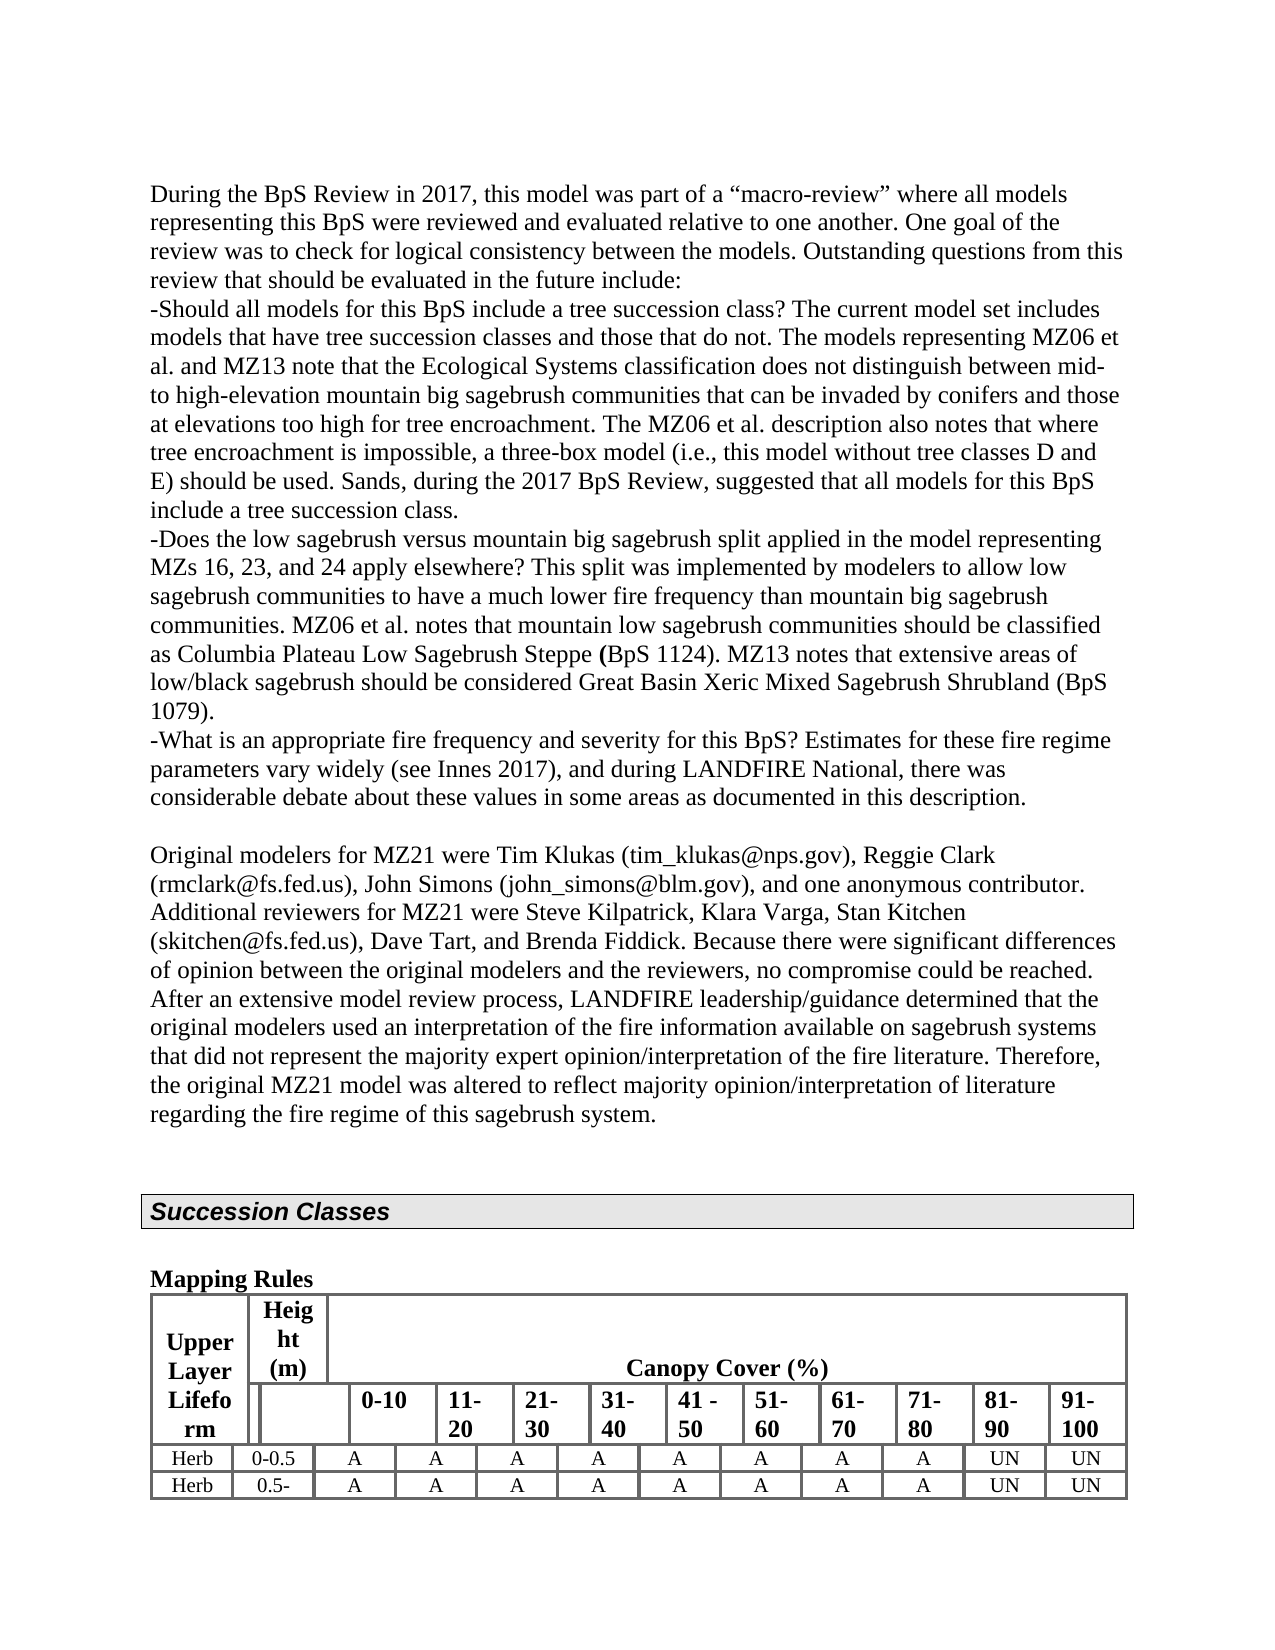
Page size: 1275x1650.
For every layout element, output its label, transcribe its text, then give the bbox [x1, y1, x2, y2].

text -Does the low sagebrush versus mountain big sagebrush split applied in the model representing MZs 16, 23, and 24 apply elsewhere? This split was implemented by modelers to allow low sagebrush communities to have a much lower fire frequency than mountain big sagebrush communities. MZ06 et al. notes that mountain low sagebrush communities should be classified as Columbia Plateau Low Sagebrush Steppe (BpS 1124). MZ13 notes that extensive areas of low/black sagebrush should be considered Great Basin Xeric Mixed Sagebrush Shrubland (BpS 1079). [150, 524, 1125, 725]
table_cell 41 - 50 [668, 1385, 742, 1442]
table_cell A [478, 1446, 556, 1470]
table_cell A [722, 1446, 800, 1470]
table_header Canopy Cover (%) [329, 1296, 1125, 1382]
table_cell Herb [153, 1446, 231, 1470]
table_header Upper Layer Lifeform [153, 1296, 247, 1442]
table_cell A [559, 1473, 637, 1497]
table_cell UN [966, 1473, 1044, 1497]
table_cell 11-20 [438, 1385, 512, 1442]
table_cell A [397, 1446, 475, 1470]
table_cell 51-60 [745, 1385, 818, 1442]
table_cell UN [1047, 1473, 1125, 1497]
table_cell 91-100 [1051, 1385, 1125, 1442]
text Succession Classes [142, 1195, 1133, 1228]
table_header Height (m) [250, 1296, 326, 1382]
text During the BpS Review in 2017, this model was part of a “macro-review” where all models representing this BpS were reviewed and evaluated relative to one another. One goal of the review was to check for logical consistency between the models. Outstanding questions from this review that should be evaluated in the future include: [150, 179, 1125, 294]
table_cell A [559, 1446, 637, 1470]
table_cell 0.5-1.0 [234, 1473, 312, 1497]
table_cell A [641, 1446, 719, 1470]
table_cell 0-0.5 [234, 1446, 312, 1470]
table_cell A [478, 1473, 556, 1497]
table_cell 81-90 [975, 1385, 1048, 1442]
table_cell A [316, 1446, 394, 1470]
table_cell A [397, 1473, 475, 1497]
table_cell 31-40 [592, 1385, 665, 1442]
table_cell A [316, 1473, 394, 1497]
table_cell Herb [153, 1473, 231, 1497]
table_cell 0-10 [351, 1385, 435, 1442]
table_cell A [884, 1446, 962, 1470]
table_cell A [884, 1473, 962, 1497]
table_cell 21-30 [515, 1385, 588, 1442]
table_cell UN [1047, 1446, 1125, 1470]
table_cell 71-80 [898, 1385, 972, 1442]
table_cell A [803, 1446, 881, 1470]
text Mapping Rules [150, 1264, 1125, 1292]
table_cell UN [966, 1446, 1044, 1470]
table_cell 61-70 [822, 1385, 895, 1442]
text -Should all models for this BpS include a tree succession class? The current model set includes models that have tree succession classes and those that do not. The models representing MZ06 et al. and MZ13 note that the Ecological Systems classification does not distinguish between mid- to high-elevation mountain big sagebrush communities that can be invaded by conifers and those at elevations too high for tree encroachment. The MZ06 et al. description also notes that where tree encroachment is impossible, a three-box model (i.e., this model without tree classes D and E) should be used. Sands, during the 2017 BpS Review, suggested that all models for this BpS include a tree succession class. [150, 294, 1125, 524]
text Original modelers for MZ21 were Tim Klukas (tim_klukas@nps.gov), Reggie Clark (rmclark@fs.fed.us), John Simons (john_simons@blm.gov), and one anonymous contributor. Additional reviewers for MZ21 were Steve Kilpatrick, Klara Varga, Stan Kitchen (skitchen@fs.fed.us), Dave Tart, and Brenda Fiddick. Because there were significant differences of opinion between the original modelers and the reviewers, no compromise could be reached. After an extensive model review process, LANDFIRE leadership/guidance determined that the original modelers used an interpretation of the fire information available on sagebrush systems that did not represent the majority expert opinion/interpretation of the fire literature. Therefore, the original MZ21 model was altered to reflect majority opinion/interpretation of literature regarding the fire regime of this sagebrush system. [150, 840, 1125, 1127]
table_cell A [803, 1473, 881, 1497]
table_cell A [641, 1473, 719, 1497]
text -What is an appropriate fire frequency and severity for this BpS? Estimates for these fire regime parameters vary widely (see Innes 2017), and during LANDFIRE National, there was considerable debate about these values in some areas as documented in this description. [150, 725, 1125, 811]
table_cell A [722, 1473, 800, 1497]
